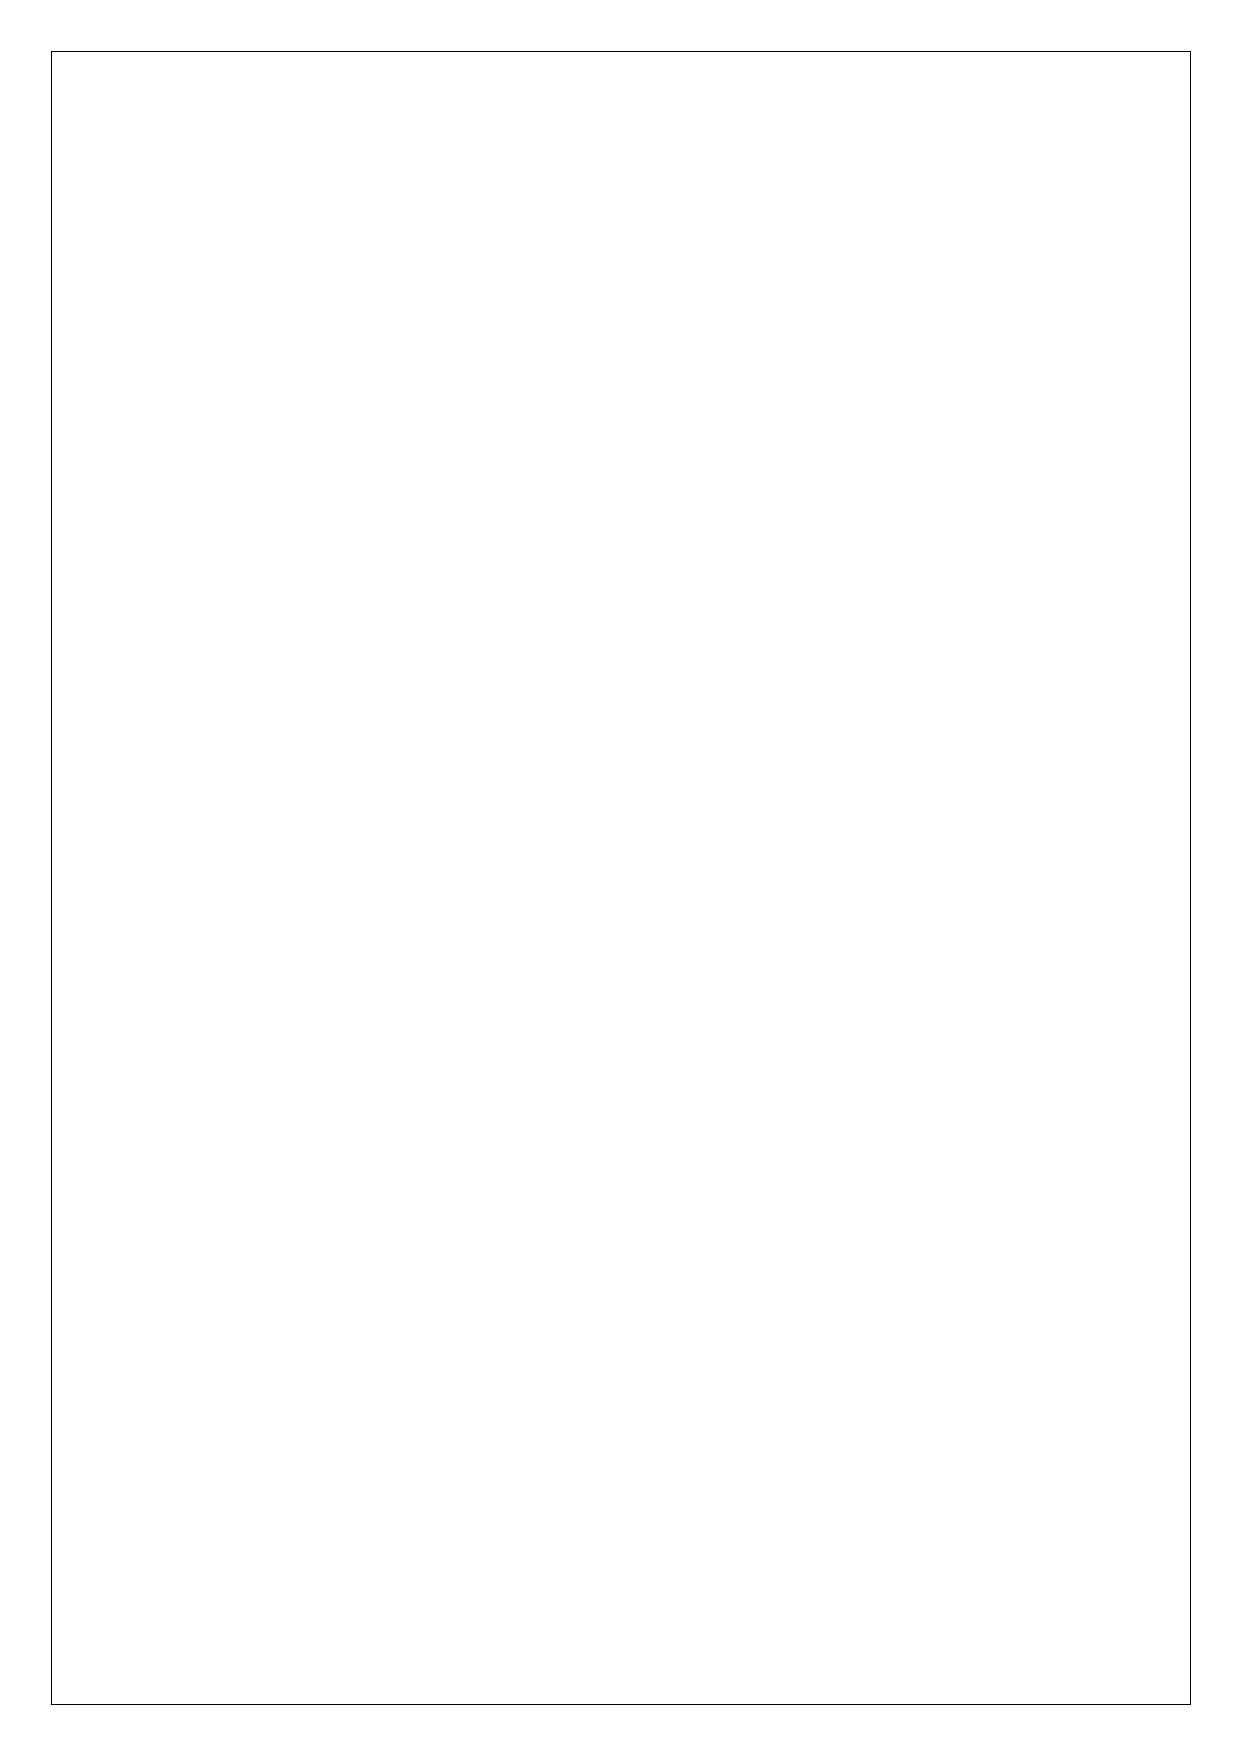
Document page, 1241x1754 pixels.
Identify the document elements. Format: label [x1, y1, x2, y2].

table_header [52, 52, 1190, 1704]
